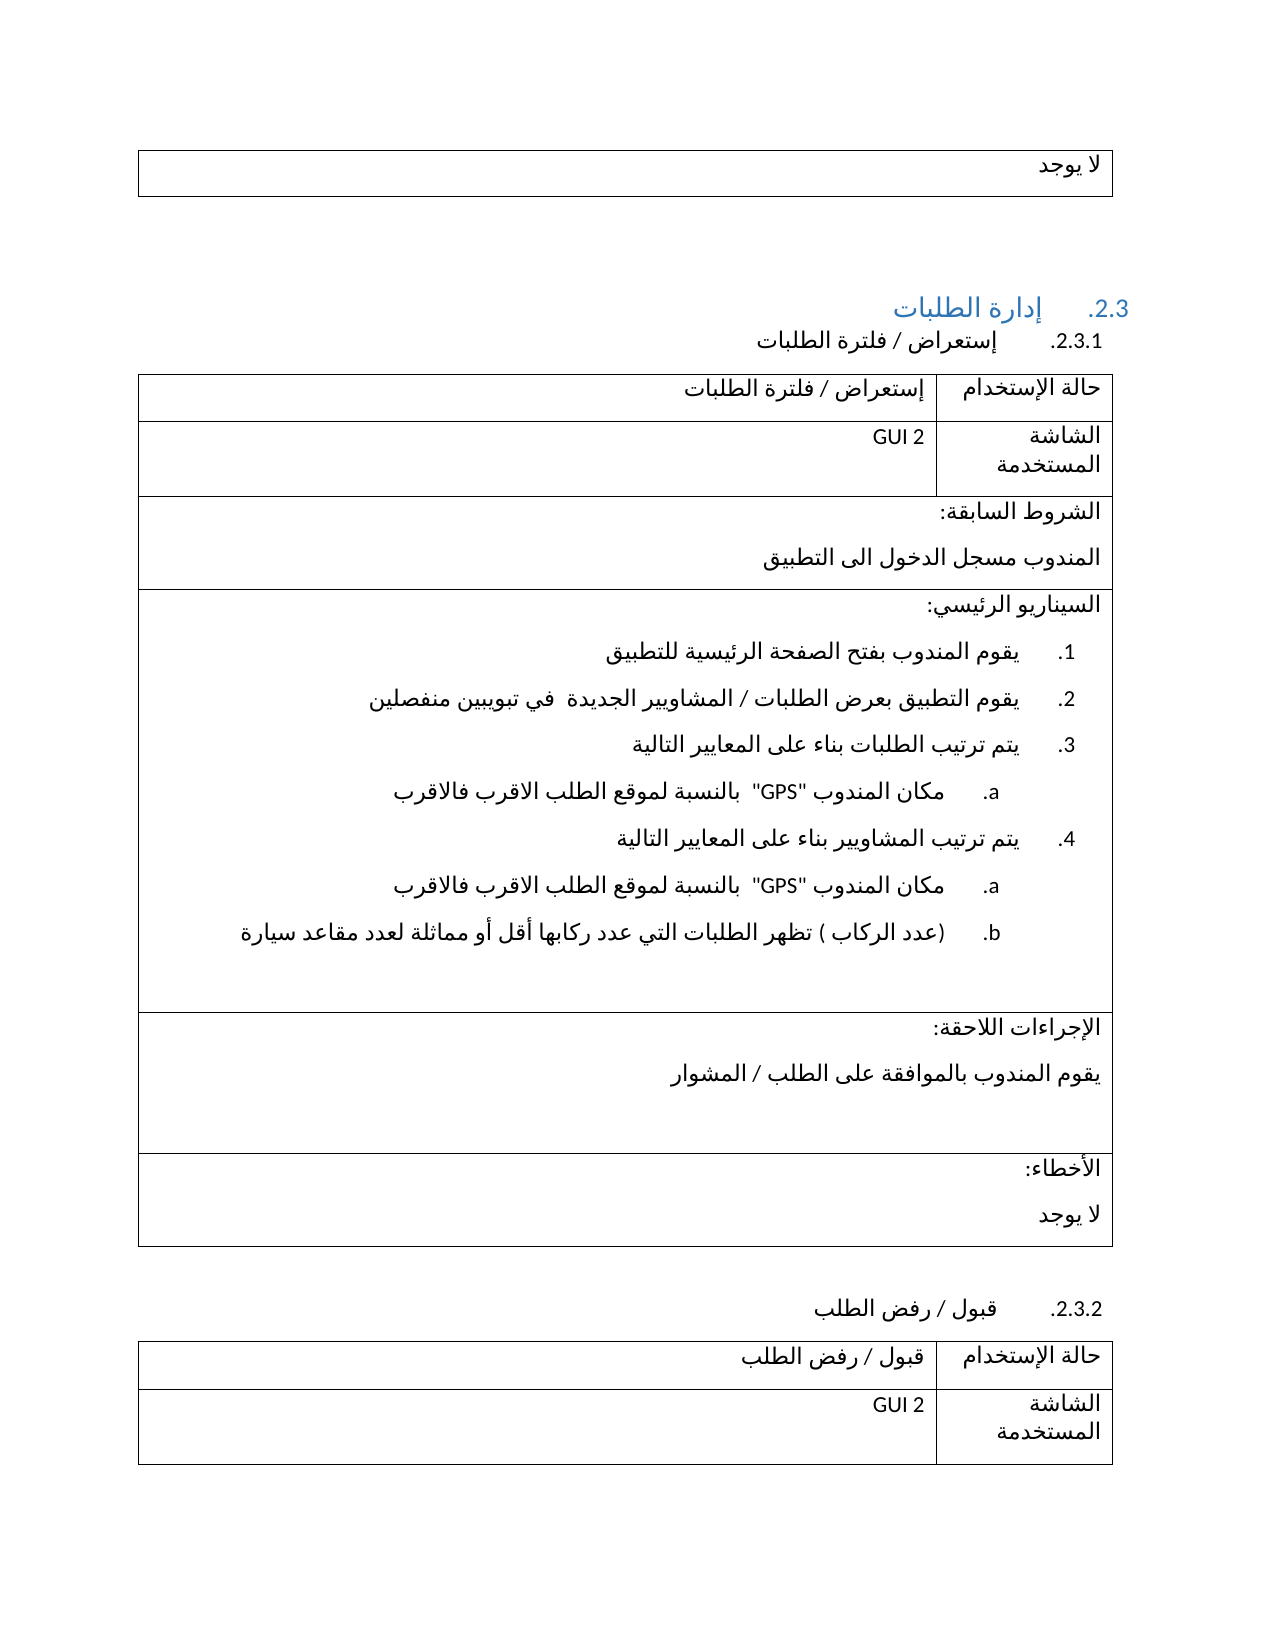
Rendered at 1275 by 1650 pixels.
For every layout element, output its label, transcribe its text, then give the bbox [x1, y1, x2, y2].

table_header حالة الإستخدام [937, 375, 1112, 421]
table_cell الأخطاء: لا يوجد [139, 151, 1112, 196]
table_cell الأخطاء: لا يوجد [139, 1154, 1112, 1246]
table_header قبول / رفض الطلب [139, 1342, 936, 1389]
table_cell GUI 2 [139, 1390, 936, 1463]
table_cell الشاشة المستخدمة [937, 1390, 1112, 1463]
table_cell GUI 2 [139, 422, 936, 496]
table_cell السيناريو الرئيسي: يقوم المندوب بفتح الصفحة الرئيسية للتطبيق يقوم التطبيق بعرض الطلبات / المشاويير الجديدة في تبويبين منفصلين يتم ترتيب الطلبات بناء على المعايير التالية مكان المندوب "GPS" بالنسبة لموقع الطلب الاقرب فالاقرب يتم ترتيب المشاويير بناء على المعايير التالية مكان المندوب "GPS" بالنسبة لموقع الطلب الاقرب فالاقرب (عدد الركاب ) تظهر الطلبات التي عدد ركابها أقل أو مماثلة لعدد مقاعد سيارة [139, 590, 1112, 1012]
list قبول / رفض الطلب [150, 1294, 1050, 1322]
table_header إستعراض / فلترة الطلبات [139, 375, 936, 421]
table_cell الشروط السابقة: المندوب مسجل الدخول الى التطبيق [139, 497, 1112, 589]
list إستعراض / فلترة الطلبات [150, 327, 1050, 354]
subtitle إدارة الطلبات [150, 291, 1087, 324]
table_cell الإجراءات اللاحقة: يقوم المندوب بالموافقة على الطلب / المشوار [139, 1013, 1112, 1153]
table_cell الشاشة المستخدمة [937, 422, 1112, 496]
table_header حالة الإستخدام [937, 1342, 1112, 1389]
